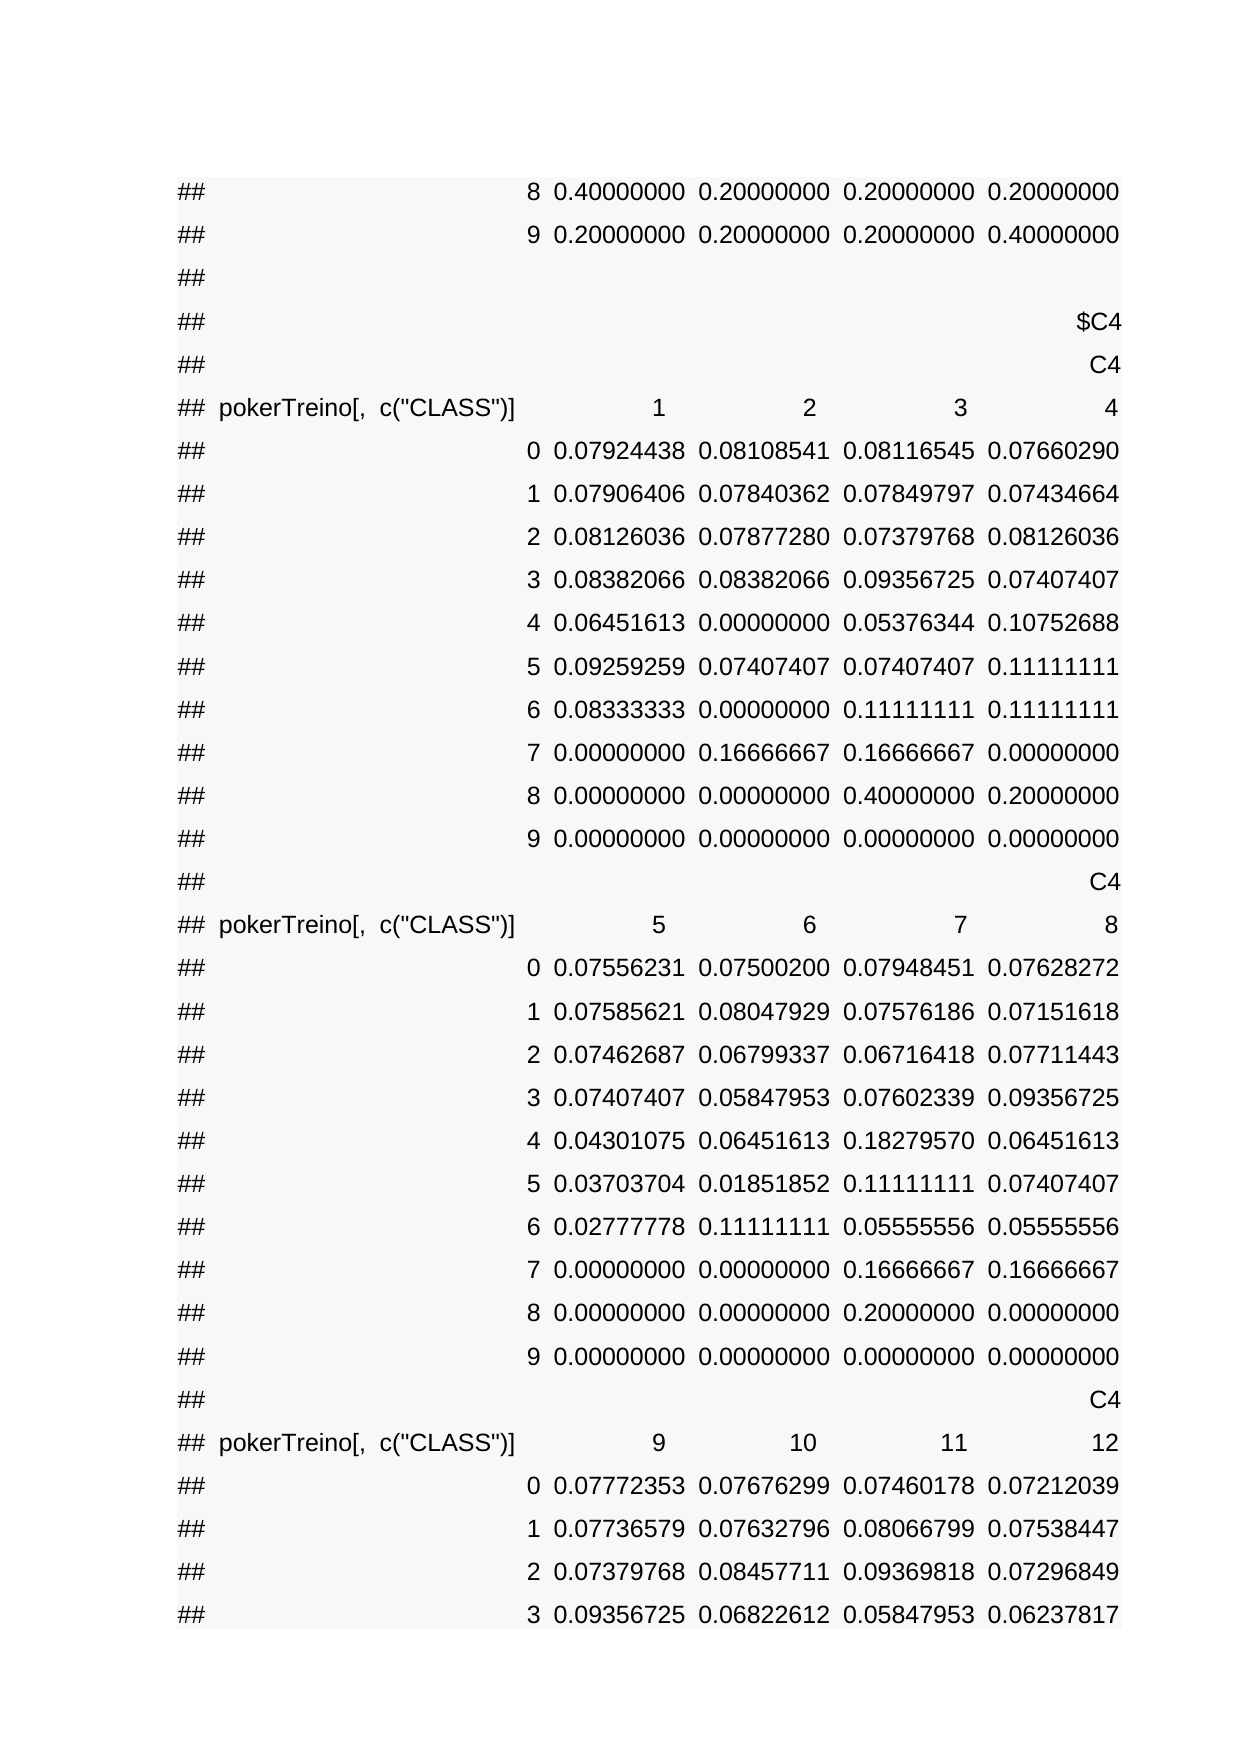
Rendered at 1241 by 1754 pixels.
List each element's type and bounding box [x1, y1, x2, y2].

text [177, 177, 1122, 1629]
